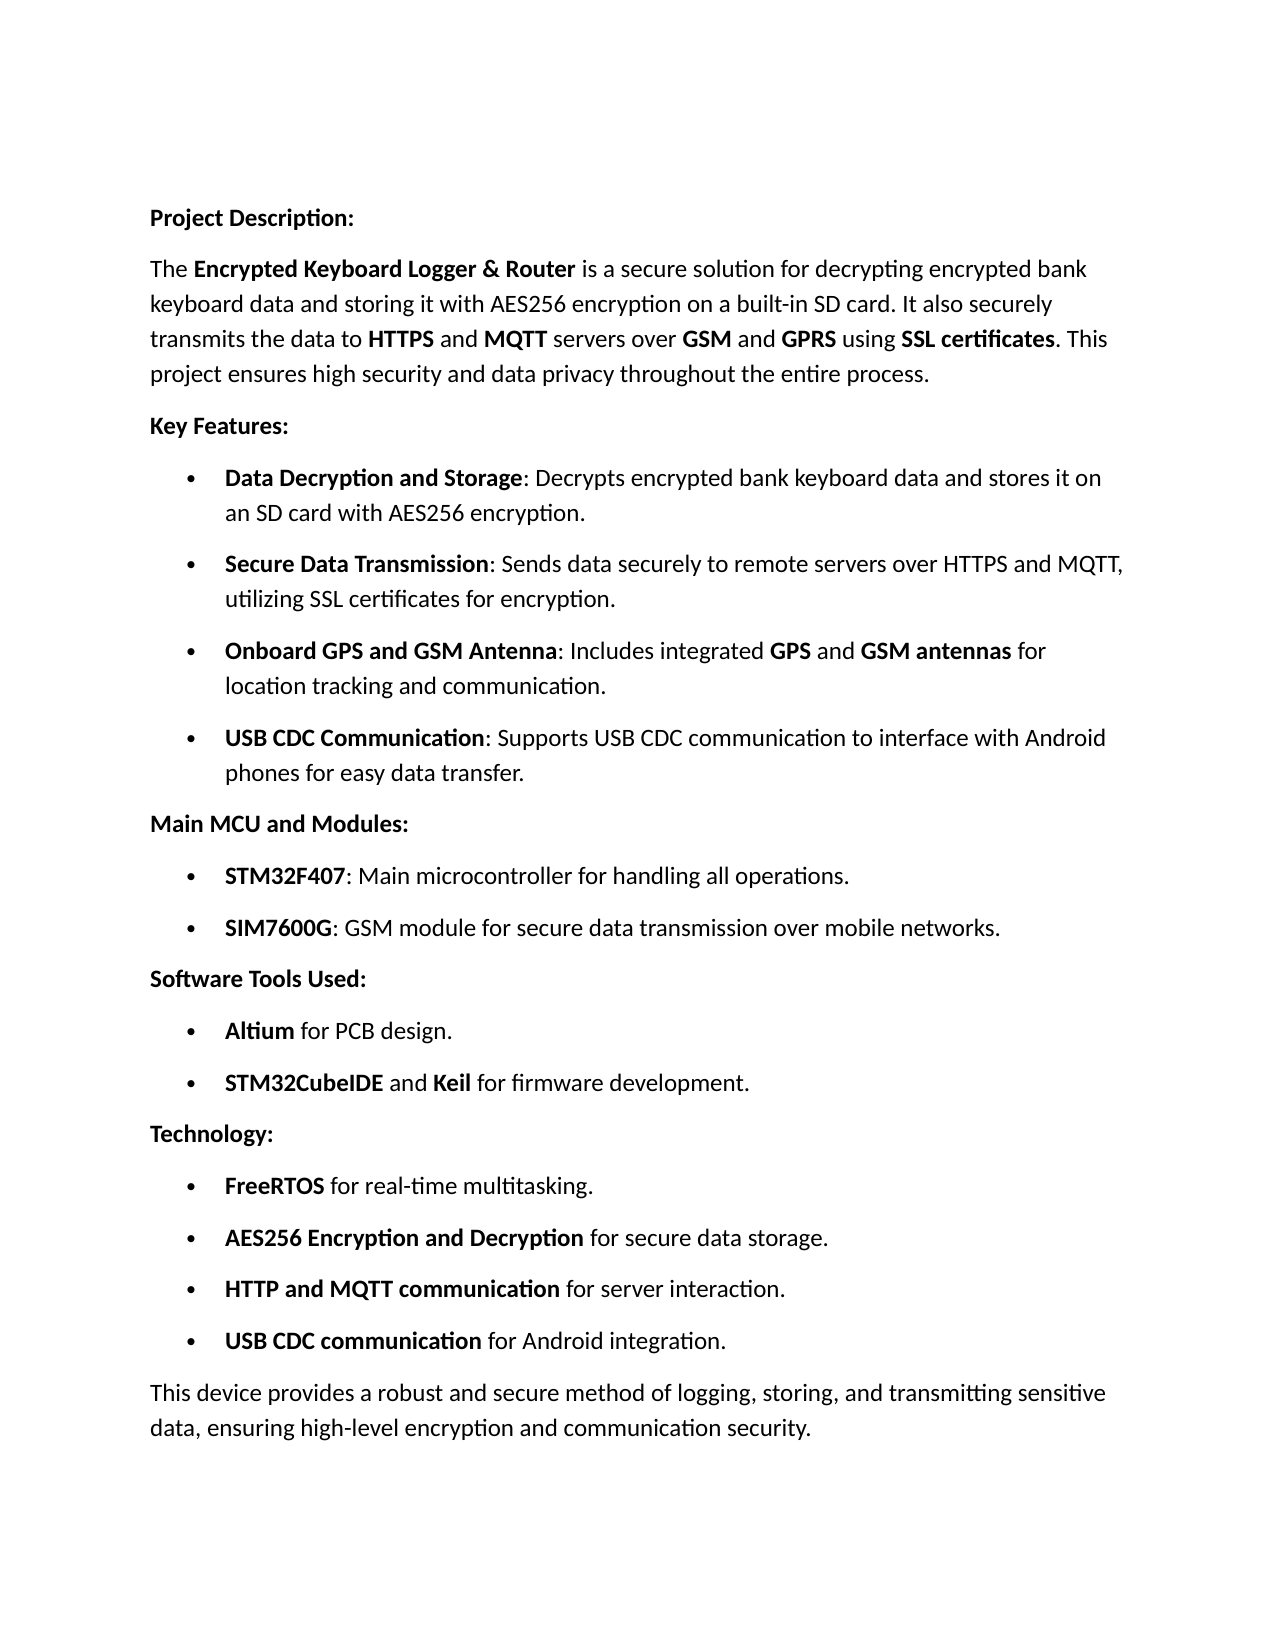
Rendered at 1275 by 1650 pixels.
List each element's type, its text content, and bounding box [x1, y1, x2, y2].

text Software Tools Used: [150, 963, 1125, 994]
list FreeRTOS for real-time multitasking. [187, 1170, 1125, 1201]
text Key Features: [150, 410, 1125, 441]
list STM32CubeIDE and Keil for firmware development. [187, 1067, 1125, 1097]
list STM32F407: Main microcontroller for handling all operations. [187, 860, 1125, 891]
list Altium for PCB design. [187, 1015, 1125, 1046]
list Data Decryption and Storage: Decrypts encrypted bank keyboard data and stores it on an SD card with AES256 encryption. [187, 462, 1125, 527]
list SIM7600G: GSM module for secure data transmission over mobile networks. [187, 912, 1125, 942]
text This device provides a robust and secure method of logging, storing, and transmitting sensitive data, ensuring high-level encryption and communication security. [150, 1377, 1125, 1442]
list AES256 Encryption and Decryption for secure data storage. [187, 1222, 1125, 1252]
list USB CDC communication for Android integration. [187, 1325, 1125, 1356]
list USB CDC Communication: Supports USB CDC communication to interface with Android phones for easy data transfer. [187, 722, 1125, 787]
text Technology: [150, 1118, 1125, 1149]
list Secure Data Transmission: Sends data securely to remote servers over HTTPS and MQTT, utilizing SSL certificates for encryption. [187, 548, 1125, 614]
text Project Description: [150, 202, 1125, 232]
list HTTP and MQTT communication for server interaction. [187, 1273, 1125, 1304]
text The Encrypted Keyboard Logger & Router is a secure solution for decrypting encrypted bank keyboard data and storing it with AES256 encryption on a built-in SD card. It also securely transmits the data to HTTPS and MQTT servers over GSM and GPRS using SSL certificates. This project ensures high security and data privacy throughout the entire process. [150, 253, 1125, 389]
text Main MCU and Modules: [150, 808, 1125, 839]
list Onboard GPS and GSM Antenna: Includes integrated GPS and GSM antennas for location tracking and communication. [187, 635, 1125, 701]
